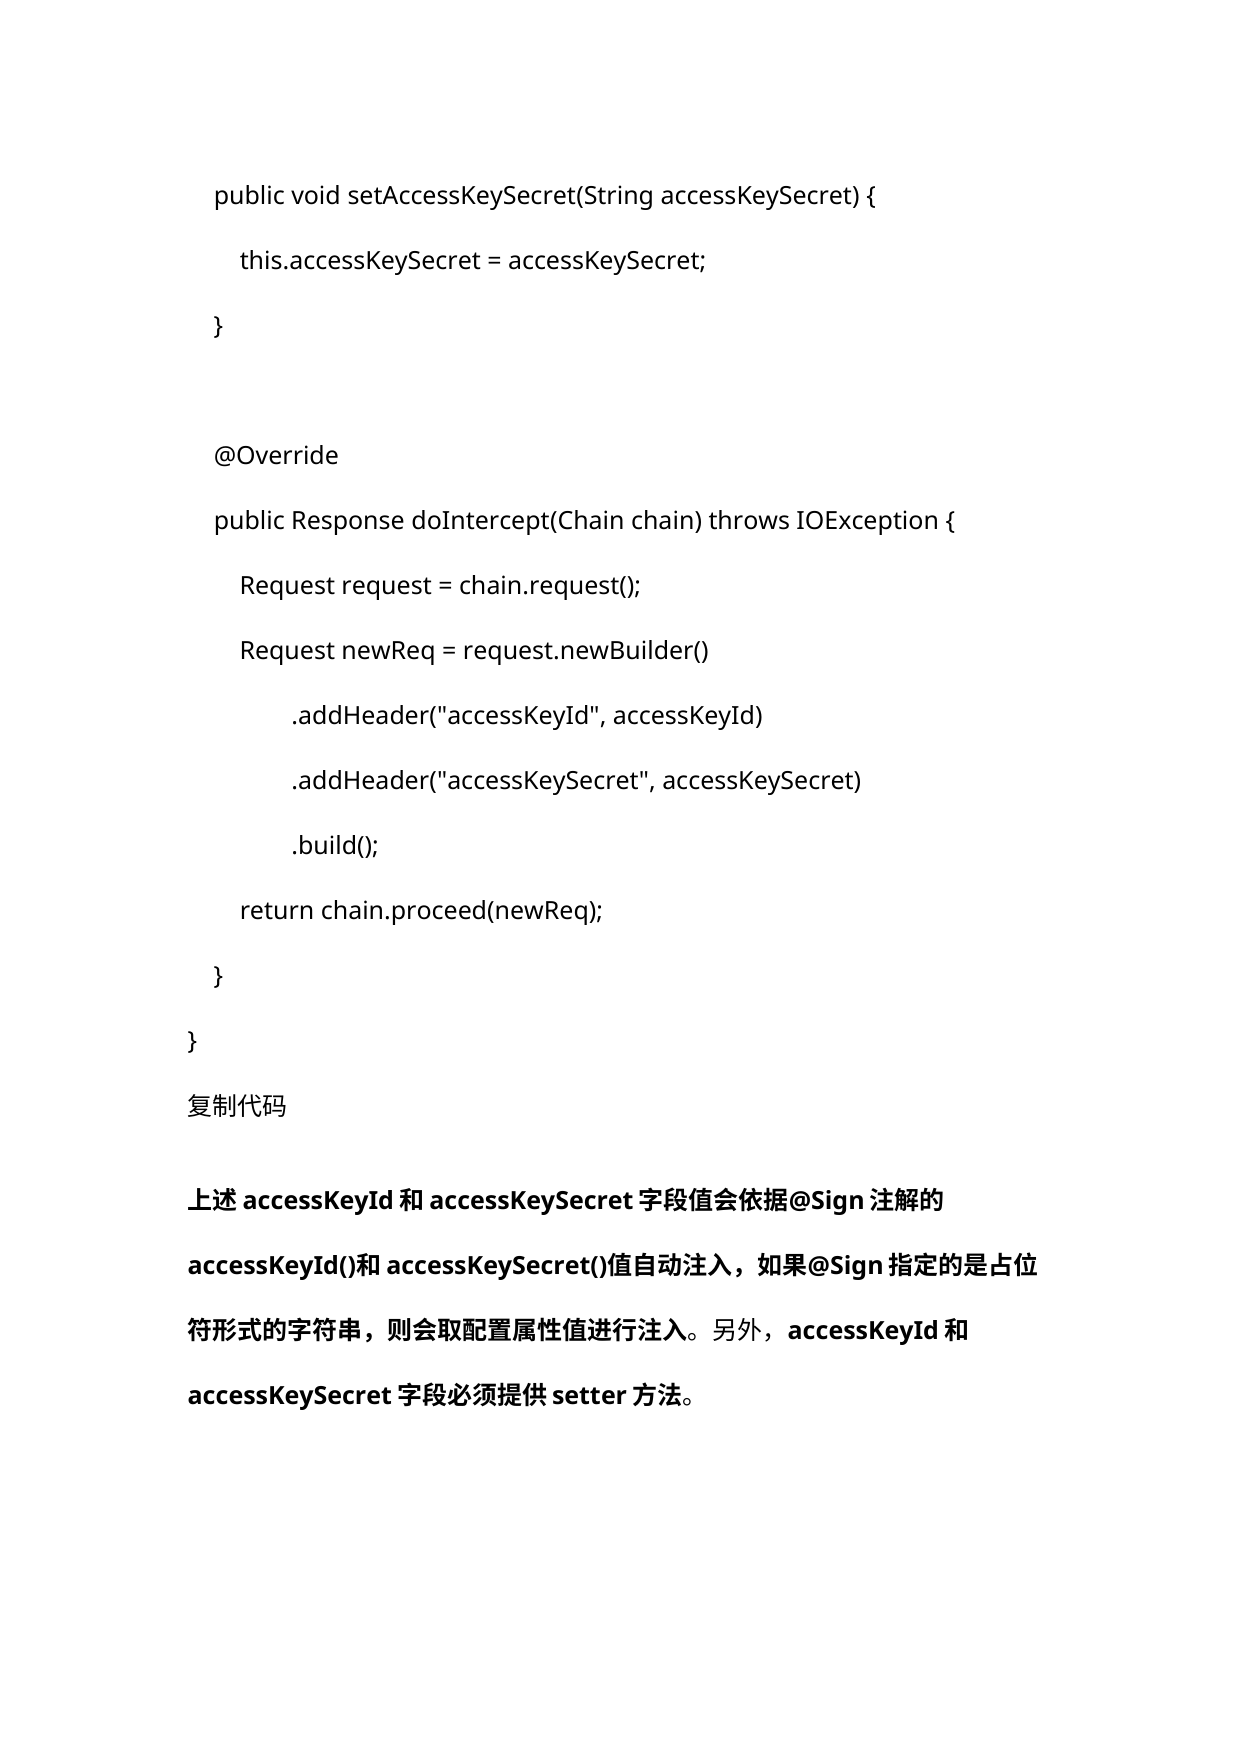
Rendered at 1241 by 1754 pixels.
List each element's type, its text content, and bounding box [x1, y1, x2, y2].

text @Override [187, 422, 1053, 487]
text this.accessKeySecret = accessKeySecret; [187, 227, 1053, 292]
text 复制代码 [187, 1072, 1053, 1137]
text return chain.proceed(newReq); [187, 877, 1053, 942]
text public Response doIntercept(Chain chain) throws IOException { [187, 487, 1053, 552]
text Request newReq = request.newBuilder() [187, 617, 1053, 682]
text .addHeader("accessKeyId", accessKeyId) [187, 682, 1053, 747]
text } [187, 292, 1053, 357]
text Request request = chain.request(); [187, 552, 1053, 617]
text 上述accessKeyId和accessKeySecret字段值会依据@Sign注解的accessKeyId()和accessKeySecret()值自动注入，如果@Sign指定的是占位符形式的字符串，则会取配置属性值进行注入。另外，accessKeyId和accessKeySecret字段必须提供setter方法。 [187, 1166, 1053, 1426]
text public void setAccessKeySecret(String accessKeySecret) { [187, 162, 1053, 227]
text } [187, 942, 1053, 1007]
text } [187, 1007, 1053, 1072]
text .addHeader("accessKeySecret", accessKeySecret) [187, 747, 1053, 812]
text .build(); [187, 812, 1053, 877]
